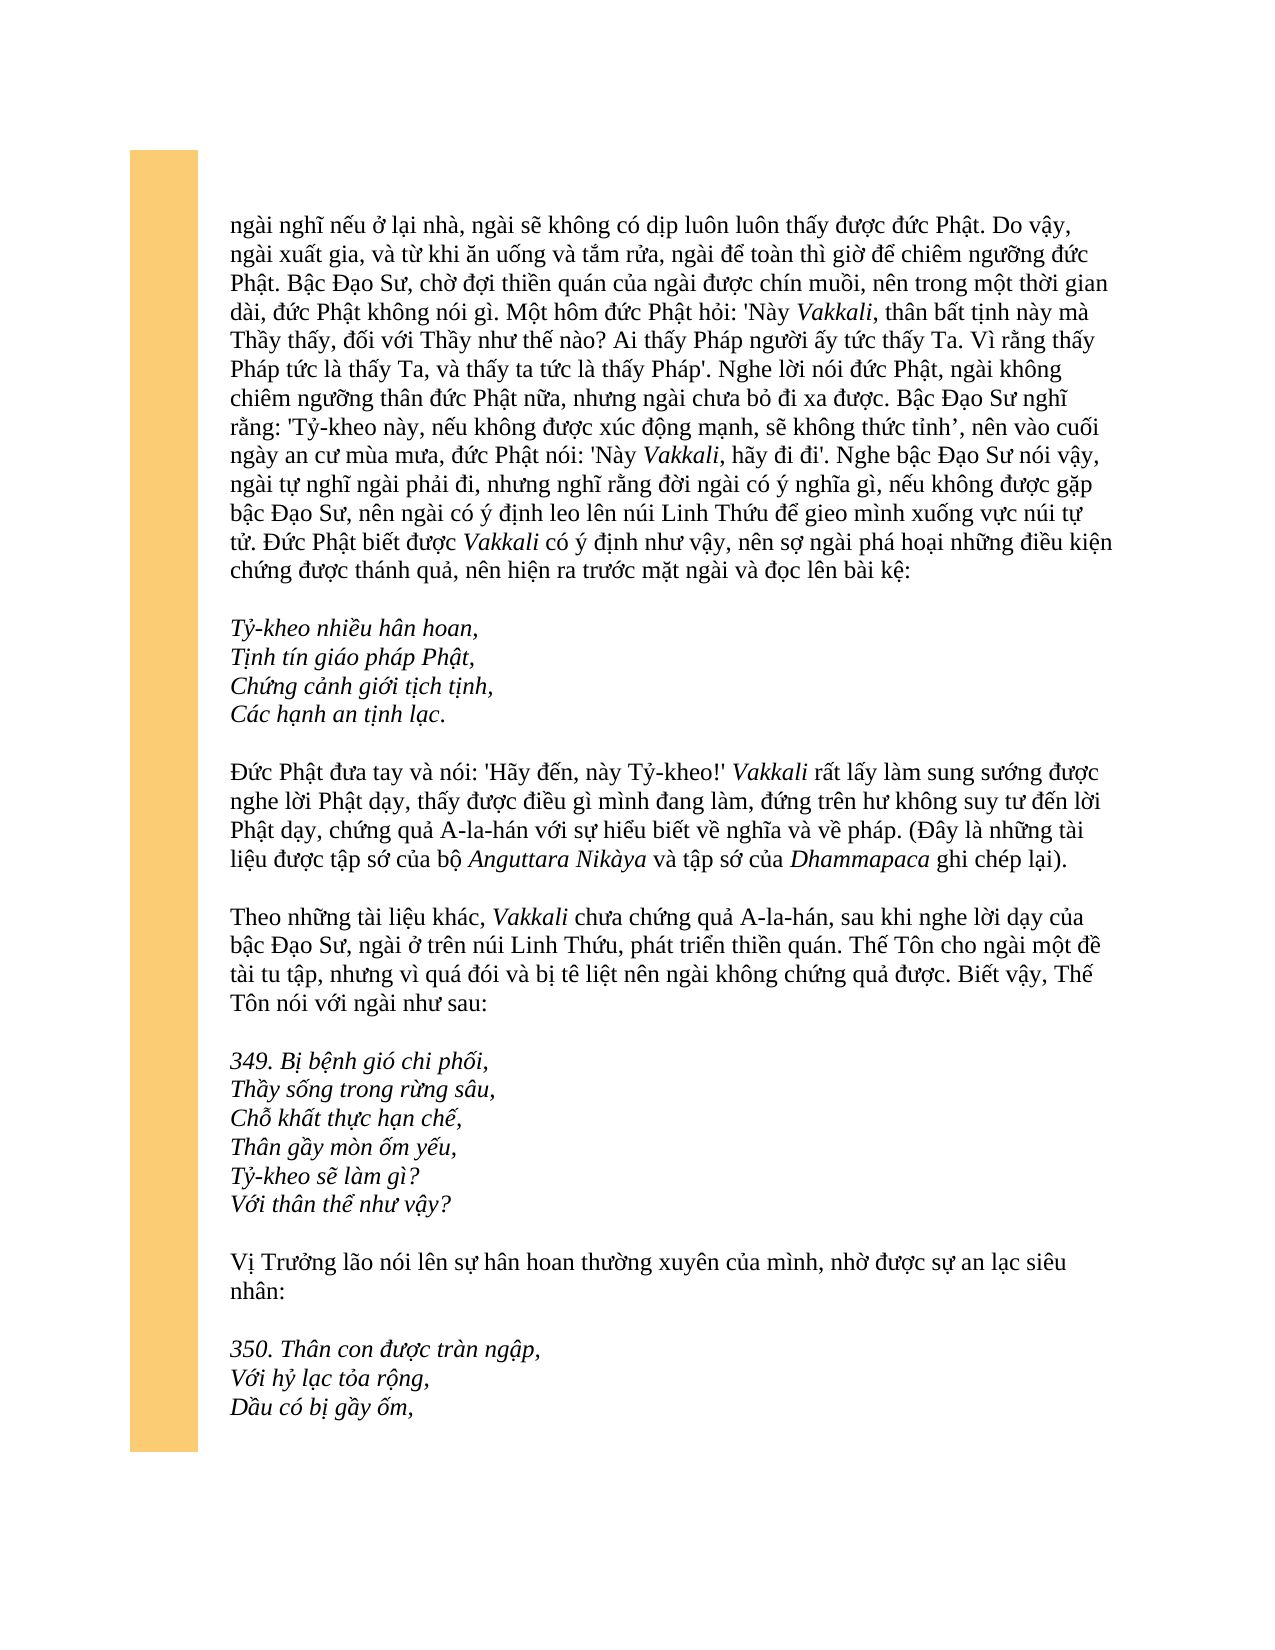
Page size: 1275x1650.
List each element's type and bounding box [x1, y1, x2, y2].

table_header [130, 150, 198, 1452]
table_header [199, 150, 1145, 1452]
